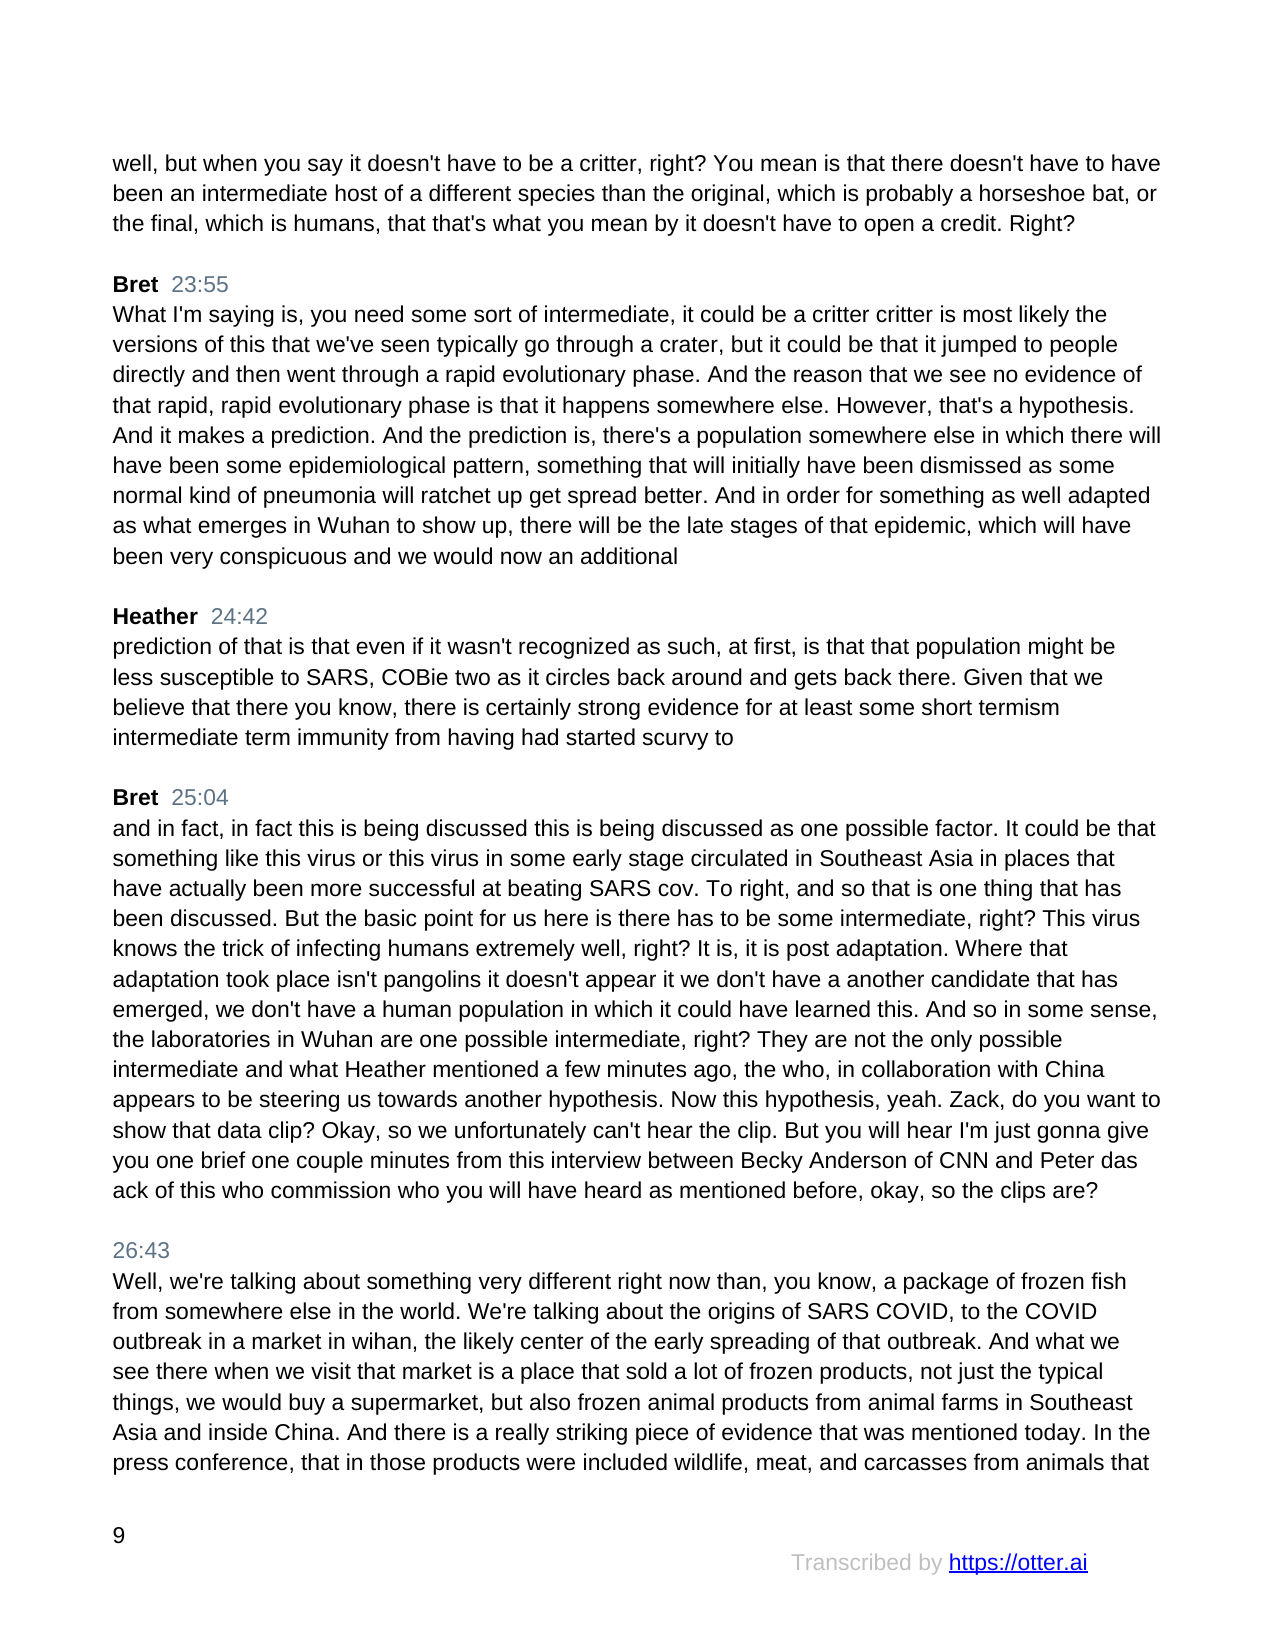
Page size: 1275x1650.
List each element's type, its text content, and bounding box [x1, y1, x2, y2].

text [112, 1268, 1162, 1475]
text 26:43 [112, 1237, 1162, 1264]
text prediction of that is that even if it wasn't recognized as such, at first, is that that population might be less susceptible to SARS, COBie two as it circles back around and gets back there. Given that we believe that there you know, there is certainly strong evidence for at least some short termism intermediate term immunity from having had started scurvy to [112, 633, 1162, 750]
text Bret 23:55 [112, 271, 1162, 297]
text What I'm saying is, you need some sort of intermediate, it could be a critter critter is most likely the versions of this that we've seen typically go through a crater, but it could be that it jumped to people directly and then went through a rapid evolutionary phase. And the reason that we see no evidence of that rapid, rapid evolutionary phase is that it happens somewhere else. However, that's a hypothesis. And it makes a prediction. And the prediction is, there's a population somewhere else in which there will have been some epidemiological pattern, something that will initially have been dismissed as some normal kind of pneumonia will ratchet up get spread better. And in order for something as well adapted as what emerges in Wuhan to show up, there will be the late stages of that epidemic, which will have been very conspicuous and we would now an additional [112, 301, 1162, 569]
text Heather 24:42 [112, 603, 1162, 629]
text well, but when you say it doesn't have to be a critter, right? You mean is that there doesn't have to have been an intermediate host of a different species than the original, which is probably a horseshoe bat, or the final, which is humans, that that's what you mean by it doesn't have to open a credit. Right? [112, 150, 1162, 237]
text and in fact, in fact this is being discussed this is being discussed as one possible factor. It could be that something like this virus or this virus in some early stage circulated in Southeast Asia in places that have actually been more successful at beating SARS cov. To right, and so that is one thing that has been discussed. But the basic point for us here is there has to be some intermediate, right? This virus knows the trick of infecting humans extremely well, right? It is, it is post adaptation. Where that adaptation took place isn't pangolins it doesn't appear it we don't have a another candidate that has emerged, we don't have a human population in which it could have learned this. And so in some sense, the laboratories in Wuhan are one possible intermediate, right? They are not the only possible intermediate and what Heather mentioned a few minutes ago, the who, in collaboration with China appears to be steering us towards another hypothesis. Now this hypothesis, yeah. Zack, do you want to show that data clip? Okay, so we unfortunately can't hear the clip. But you will hear I'm just gonna give you one brief one couple minutes from this interview between Becky Anderson of CNN and Peter das ack of this who commission who you will have heard as mentioned before, okay, so the clips are? [112, 814, 1162, 1203]
text Bret 25:04 [112, 784, 1162, 811]
